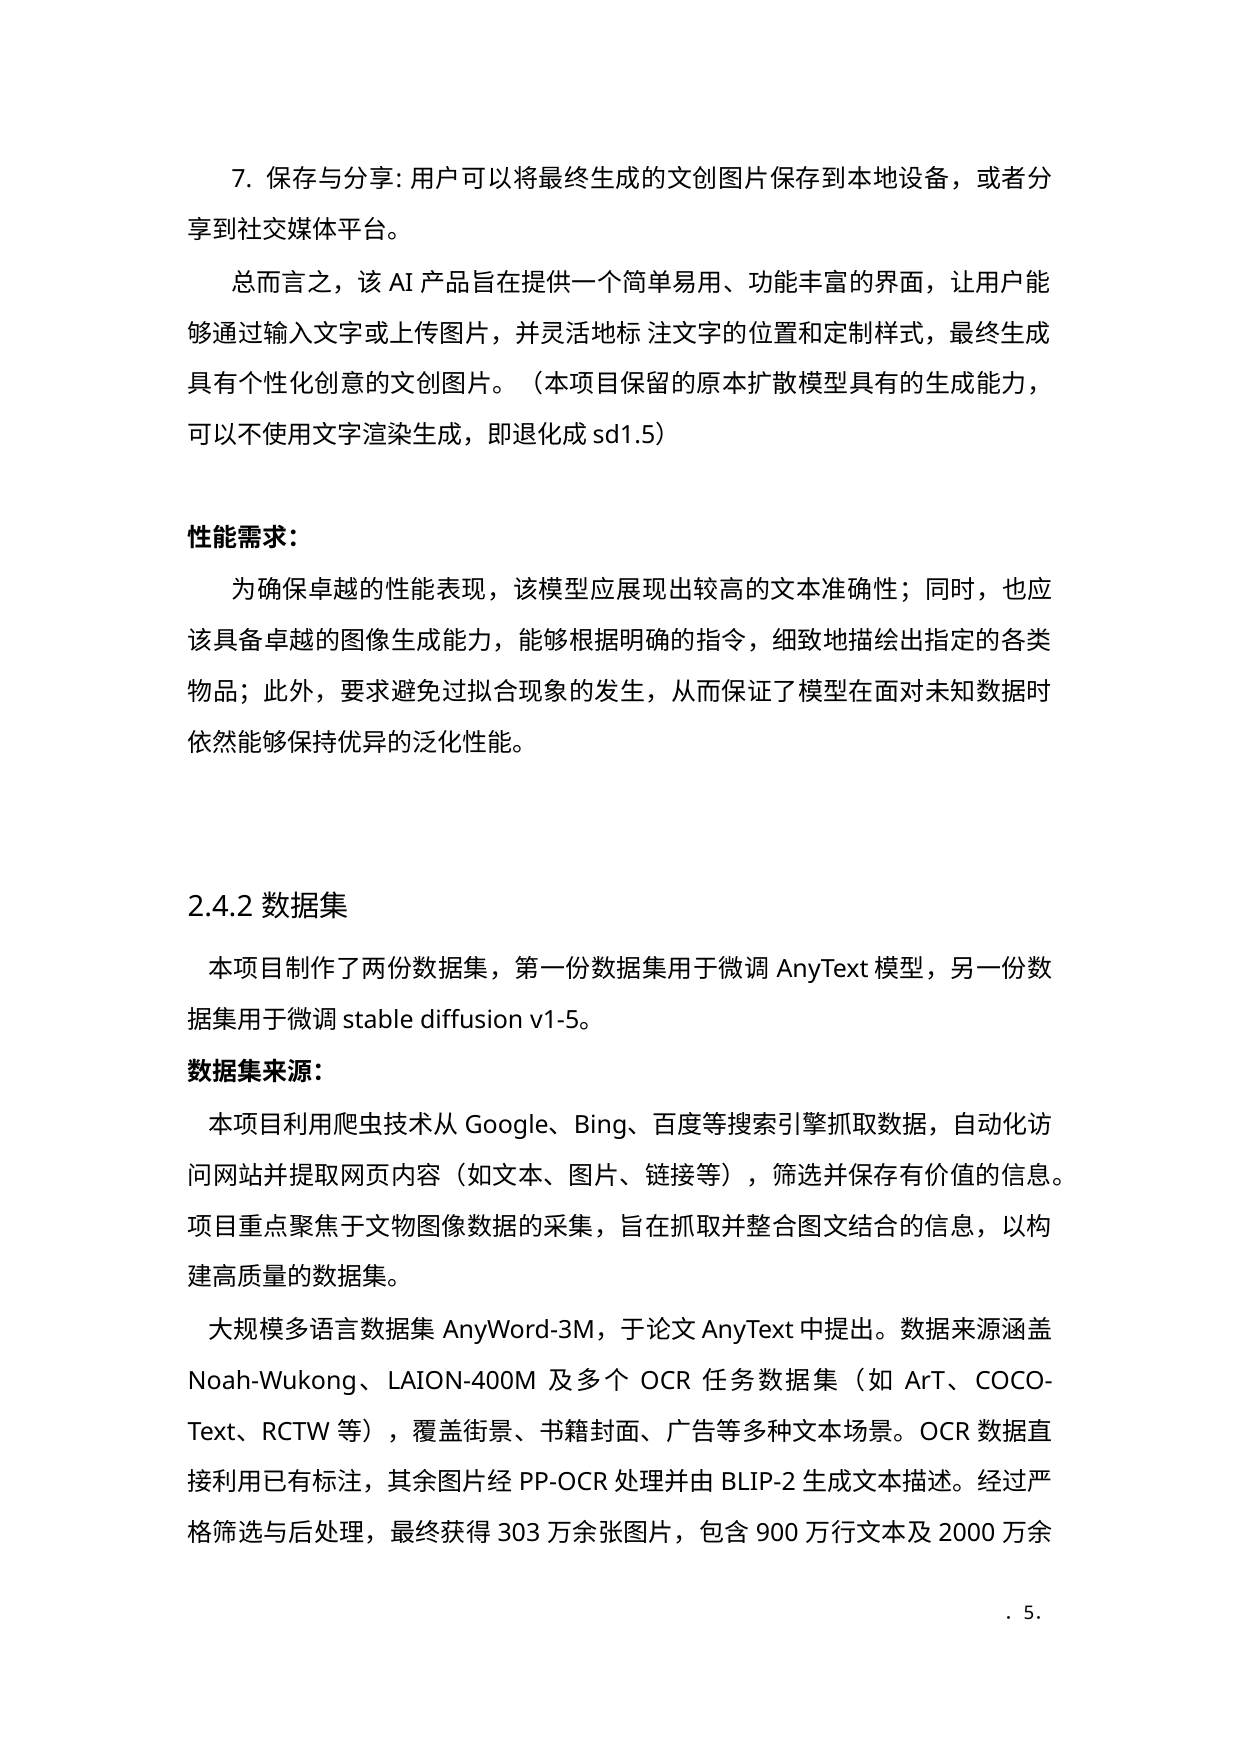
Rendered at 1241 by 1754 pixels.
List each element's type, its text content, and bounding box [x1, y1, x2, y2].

list 性能需求： [187, 517, 1053, 553]
text 数据集来源： [187, 1052, 1053, 1088]
list 保存与分享: 用户可以将最终生成的文创图片保存到本地设备，或者分享到社交媒体平台。 [187, 159, 1053, 246]
list 总而言之，该 AI 产品旨在提供一个简单易用、功能丰富的界面，让用户能够通过输入文字或上传图片，并灵活地标 注文字的位置和定制样式，最终生成具有个性化创意的文创图片。（本项目保留的原本扩散模型具有的生成能力，可以不使用文字渲染生成，即退化成sd1.5） [187, 262, 1053, 451]
subtitle 数据集 [187, 883, 1053, 925]
text 本项目利用爬虫技术从 Google、Bing、百度等搜索引擎抓取数据，自动化访问网站并提取网页内容（如文本、图片、链接等），筛选并保存有价值的信息。项目重点聚焦于文物图像数据的采集，旨在抓取并整合图文结合的信息，以构建高质量的数据集。 [187, 1105, 1053, 1293]
text 本项目制作了两份数据集，第一份数据集用于微调AnyText模型，另一份数据集用于微调stable diffusion v1-5。 [187, 948, 1053, 1035]
list 为确保卓越的性能表现，该模型应展现出较高的文本准确性；同时，也应该具备卓越的图像生成能力，能够根据明确的指令，细致地描绘出指定的各类物品；此外，要求避免过拟合现象的发生，从而保证了模型在面对未知数据时依然能够保持优异的泛化性能。 [187, 570, 1053, 758]
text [187, 1310, 1053, 1549]
